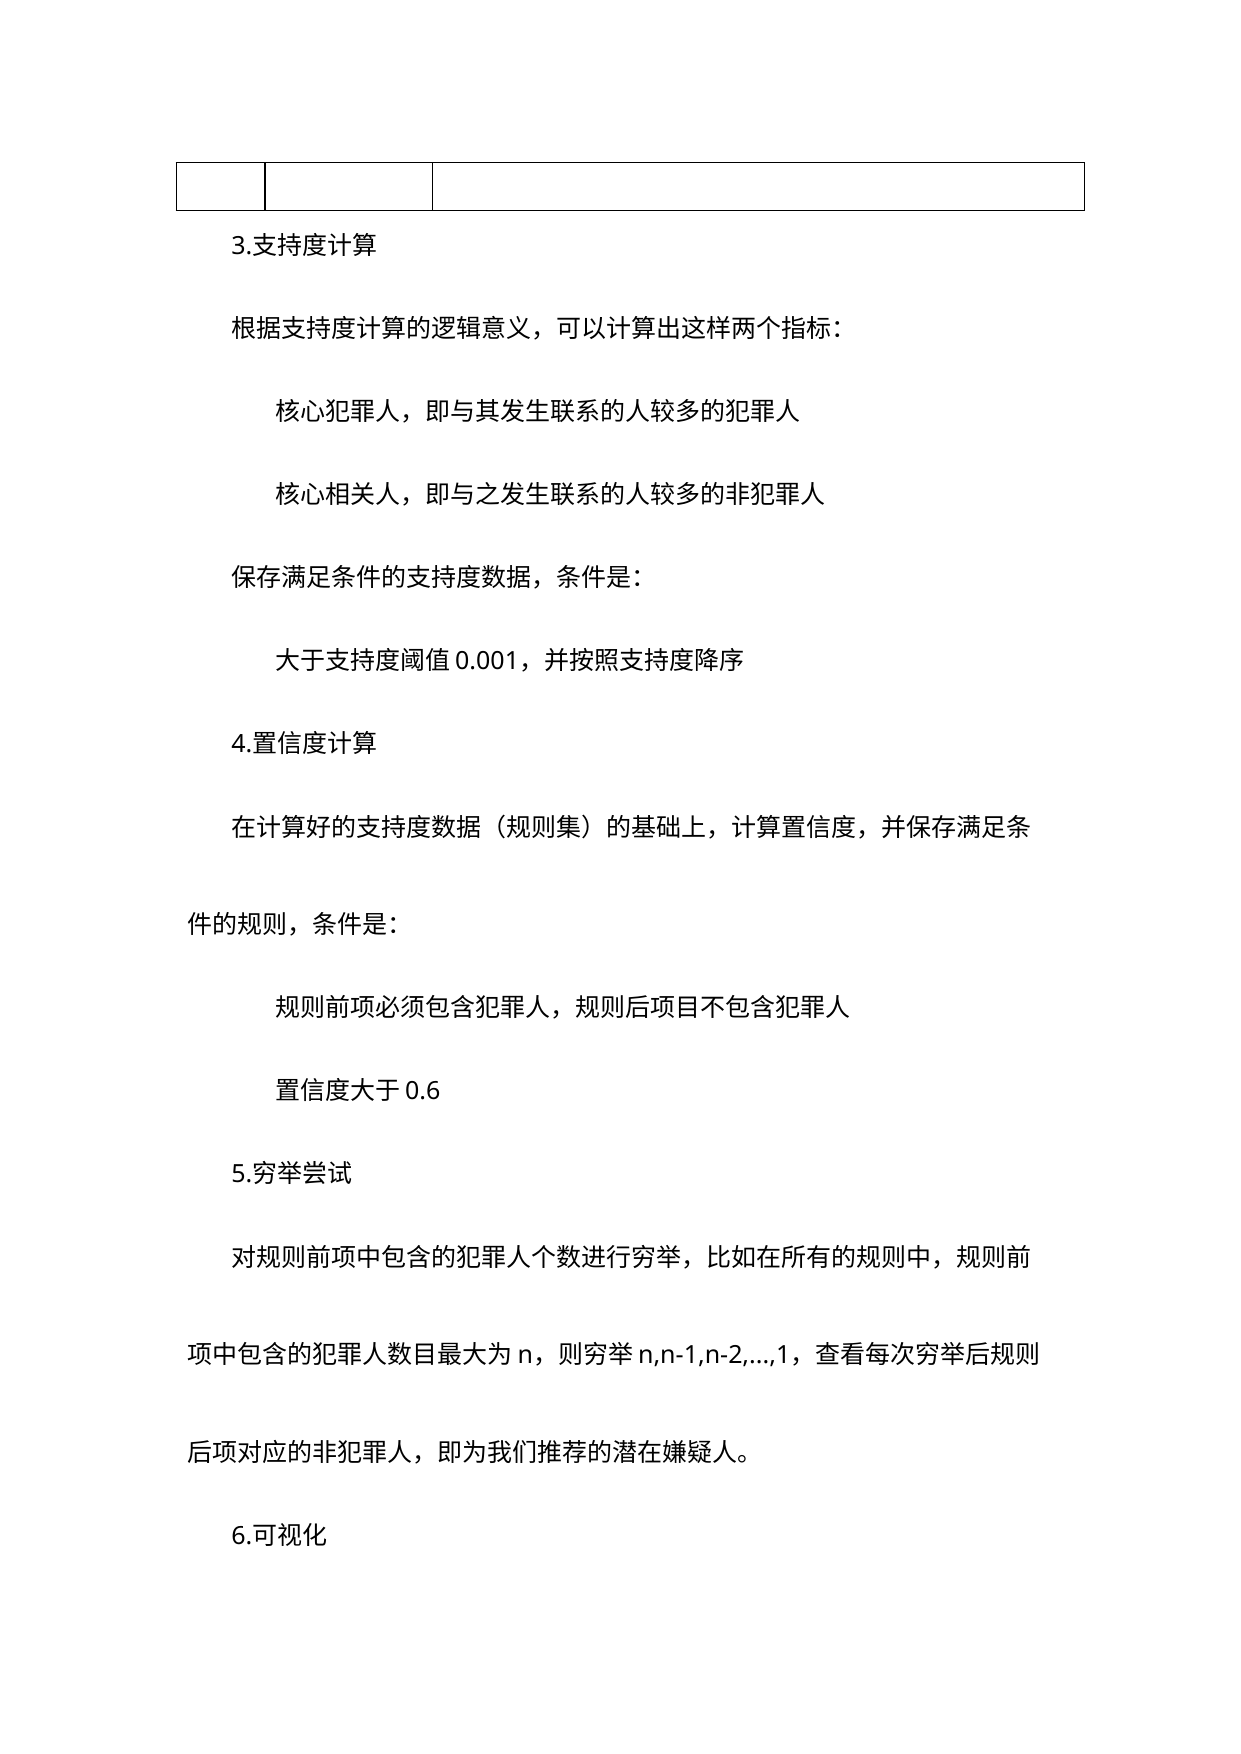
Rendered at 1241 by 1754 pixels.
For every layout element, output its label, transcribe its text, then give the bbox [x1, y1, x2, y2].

list 根据支持度计算的逻辑意义，可以计算出这样两个指标： [187, 294, 1053, 359]
list 规则前项必须包含犯罪人，规则后项目不包含犯罪人 [231, 973, 1053, 1038]
list 对规则前项中包含的犯罪人个数进行穷举，比如在所有的规则中，规则前项中包含的犯罪人数目最大为n，则穷举n,n-1,n-2,...,1，查看每次穷举后规则后项对应的非犯罪人，即为我们推荐的潜在嫌疑人。 [187, 1223, 1053, 1483]
list 在计算好的支持度数据（规则集）的基础上，计算置信度，并保存满足条件的规则，条件是： [187, 793, 1053, 955]
list 置信度计算 [187, 709, 1053, 774]
list 大于支持度阈值0.001，并按照支持度降序 [231, 626, 1053, 691]
table_cell [433, 163, 1084, 210]
table_cell [266, 163, 432, 210]
list 保存满足条件的支持度数据，条件是： [187, 543, 1053, 608]
list 支持度计算 [187, 211, 1053, 276]
list 核心相关人，即与之发生联系的人较多的非犯罪人 [231, 460, 1053, 525]
list 穷举尝试 [187, 1139, 1053, 1204]
list 可视化 [187, 1501, 1053, 1566]
table_cell [177, 163, 264, 210]
list 核心犯罪人，即与其发生联系的人较多的犯罪人 [231, 377, 1053, 442]
list 置信度大于0.6 [231, 1056, 1053, 1121]
